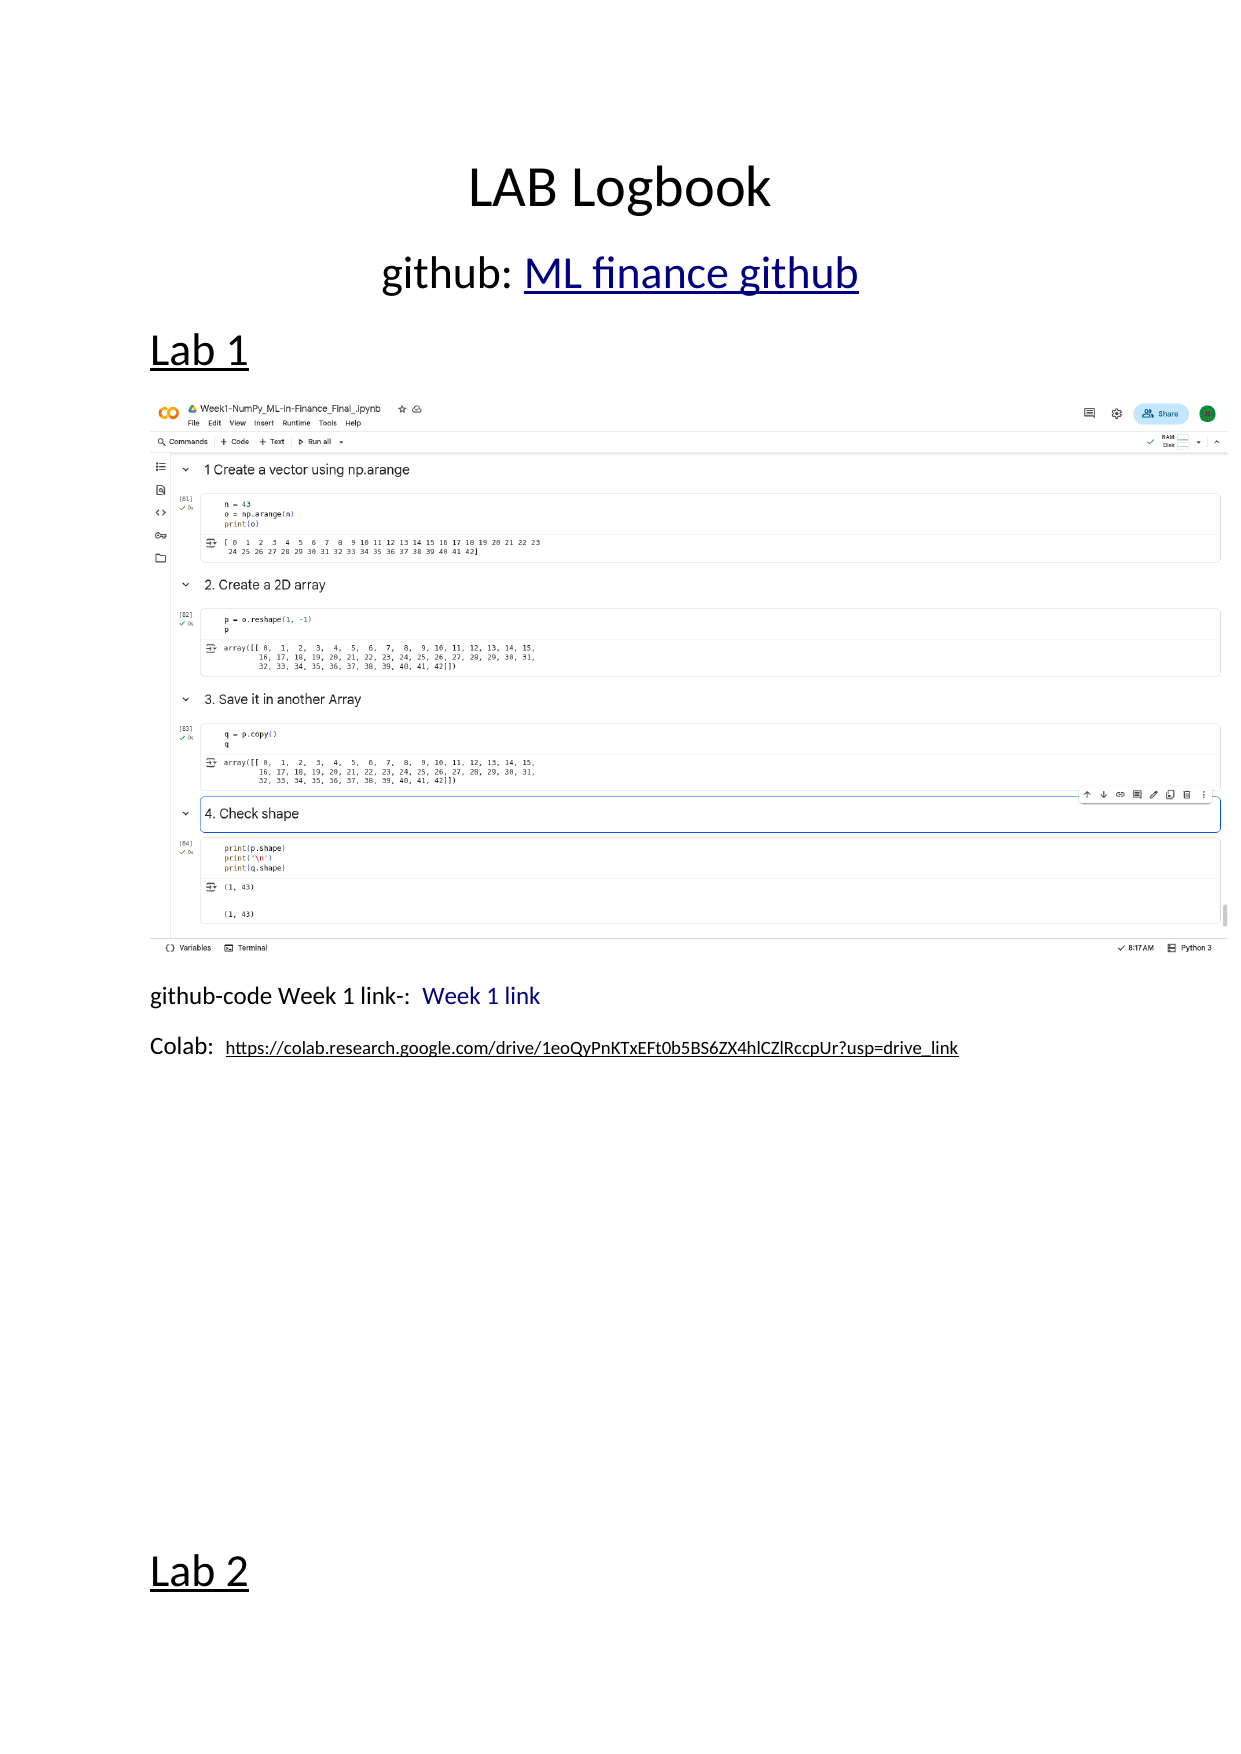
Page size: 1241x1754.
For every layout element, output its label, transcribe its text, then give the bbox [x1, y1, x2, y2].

text Lab 2 [150, 1542, 1090, 1597]
text Lab 1 [150, 321, 1090, 376]
picture [150, 397, 1228, 957]
text LAB Logbook [150, 150, 1090, 221]
text github: ML finance github [150, 243, 1090, 299]
text github-code Week 1 link-: Week 1 link [150, 957, 1090, 1011]
text Colab: https://colab.research.google.com/drive/1eoQyPnKTxEFt0b5BS6ZX4hlCZlRccpUr?usp=drive_link [150, 1030, 1090, 1061]
